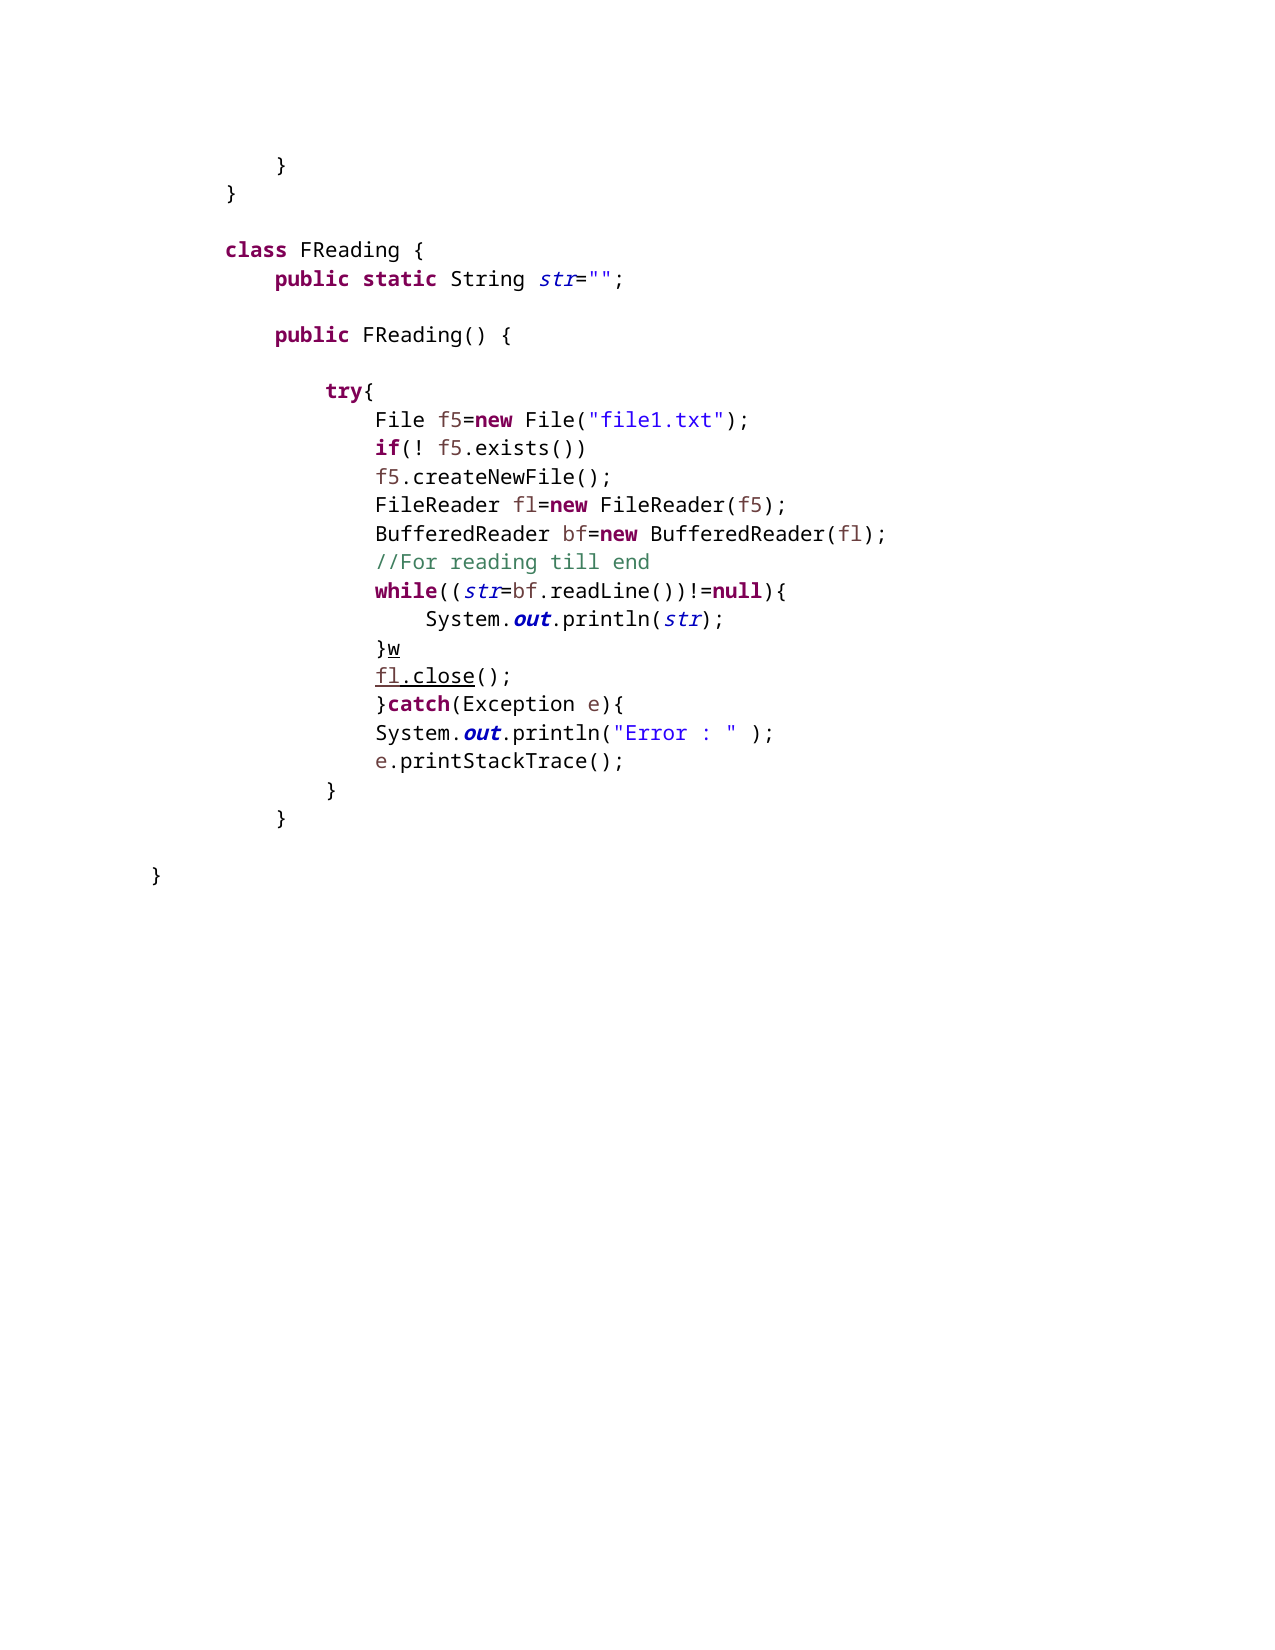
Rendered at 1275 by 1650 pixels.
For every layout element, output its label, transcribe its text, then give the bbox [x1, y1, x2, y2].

text System.out.println("Error : " ); [150, 718, 1125, 746]
text } [150, 860, 1125, 888]
text f5.createNewFile(); [150, 462, 1125, 490]
text if(! f5.exists()) [150, 433, 1125, 462]
text public static String str=""; [150, 264, 1125, 292]
text public FReading() { [150, 320, 1125, 349]
text while((str=bf.readLine())!=null){ [150, 576, 1125, 604]
text fl.close(); [150, 661, 1125, 689]
text //For reading till end [150, 547, 1125, 576]
text class FReading { [150, 235, 1125, 264]
text }catch(Exception e){ [150, 689, 1125, 718]
text File f5=new File("file1.txt"); [150, 405, 1125, 433]
text } [150, 803, 1125, 832]
text try{ [150, 377, 1125, 405]
text }w [150, 633, 1125, 661]
text e.printStackTrace(); [150, 746, 1125, 775]
text System.out.println(str); [150, 604, 1125, 633]
text FileReader fl=new FileReader(f5); [150, 490, 1125, 519]
text } [150, 178, 1125, 207]
text BufferedReader bf=new BufferedReader(fl); [150, 519, 1125, 547]
text } [150, 150, 1125, 178]
text } [150, 775, 1125, 803]
